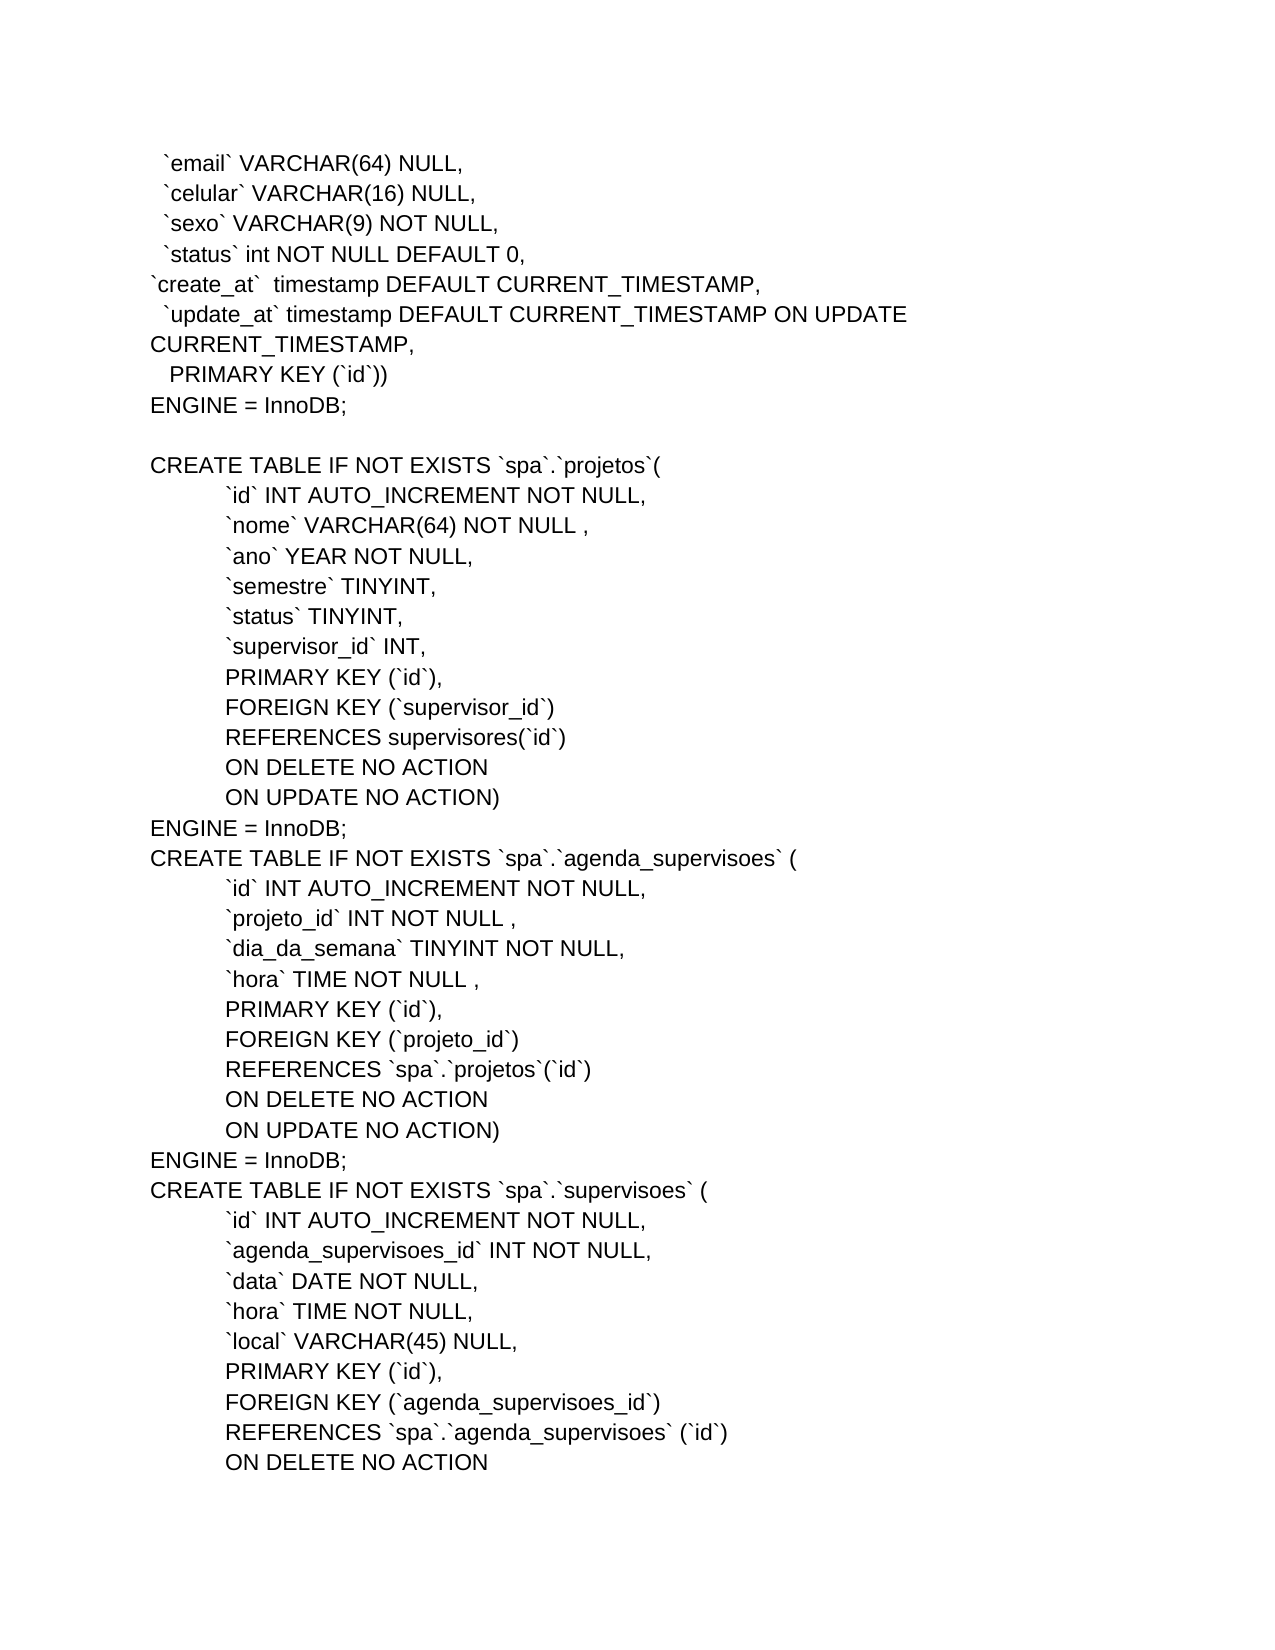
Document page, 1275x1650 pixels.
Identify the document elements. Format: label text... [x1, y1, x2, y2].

text `nome` VARCHAR(64) NOT NULL , [150, 512, 1125, 539]
text FOREIGN KEY (`supervisor_id`) [150, 694, 1125, 720]
text `hora` TIME NOT NULL, [150, 1298, 1125, 1324]
text ON DELETE NO ACTION [150, 1086, 1125, 1113]
text `id` INT AUTO_INCREMENT NOT NULL, [150, 875, 1125, 901]
text `celular` VARCHAR(16) NULL, [150, 180, 1125, 207]
text `status` int NOT NULL DEFAULT 0, [150, 241, 1125, 267]
text `agenda_supervisoes_id` INT NOT NULL, [150, 1237, 1125, 1264]
text REFERENCES supervisores(`id`) [150, 724, 1125, 750]
text `id` INT AUTO_INCREMENT NOT NULL, [150, 1207, 1125, 1234]
text PRIMARY KEY (`id`), [150, 1358, 1125, 1385]
text `id` INT AUTO_INCREMENT NOT NULL, [150, 482, 1125, 509]
text CREATE TABLE IF NOT EXISTS `spa`.`agenda_supervisoes` ( [150, 845, 1125, 871]
text `create_at` timestamp DEFAULT CURRENT_TIMESTAMP, [150, 271, 1125, 297]
text `local` VARCHAR(45) NULL, [150, 1328, 1125, 1354]
text `email` VARCHAR(64) NULL, [150, 150, 1125, 176]
text `hora` TIME NOT NULL , [150, 966, 1125, 992]
text FOREIGN KEY (`agenda_supervisoes_id`) [150, 1388, 1125, 1415]
text CREATE TABLE IF NOT EXISTS `spa`.`projetos`( [150, 452, 1125, 478]
text `ano` YEAR NOT NULL, [150, 543, 1125, 569]
text `semestre` TINYINT, [150, 573, 1125, 599]
text `dia_da_semana` TINYINT NOT NULL, [150, 935, 1125, 962]
text ON UPDATE NO ACTION) [150, 784, 1125, 811]
text PRIMARY KEY (`id`), [150, 996, 1125, 1022]
text ON DELETE NO ACTION [150, 754, 1125, 781]
text REFERENCES `spa`.`projetos`(`id`) [150, 1056, 1125, 1083]
text ON DELETE NO ACTION [150, 1449, 1125, 1475]
text `projeto_id` INT NOT NULL , [150, 905, 1125, 932]
text CREATE TABLE IF NOT EXISTS `spa`.`supervisoes` ( [150, 1177, 1125, 1203]
text PRIMARY KEY (`id`)) [150, 361, 1125, 388]
text ENGINE = InnoDB; [150, 392, 1125, 418]
text `status` TINYINT, [150, 603, 1125, 629]
text `data` DATE NOT NULL, [150, 1268, 1125, 1294]
text `sexo` VARCHAR(9) NOT NULL, [150, 210, 1125, 237]
text ON UPDATE NO ACTION) [150, 1117, 1125, 1143]
text `supervisor_id` INT, [150, 633, 1125, 660]
text ENGINE = InnoDB; [150, 1147, 1125, 1173]
text REFERENCES `spa`.`agenda_supervisoes` (`id`) [150, 1419, 1125, 1445]
text `update_at` timestamp DEFAULT CURRENT_TIMESTAMP ON UPDATE CURRENT_TIMESTAMP, [150, 301, 1125, 358]
text FOREIGN KEY (`projeto_id`) [150, 1026, 1125, 1052]
text ENGINE = InnoDB; [150, 814, 1125, 841]
text PRIMARY KEY (`id`), [150, 663, 1125, 690]
